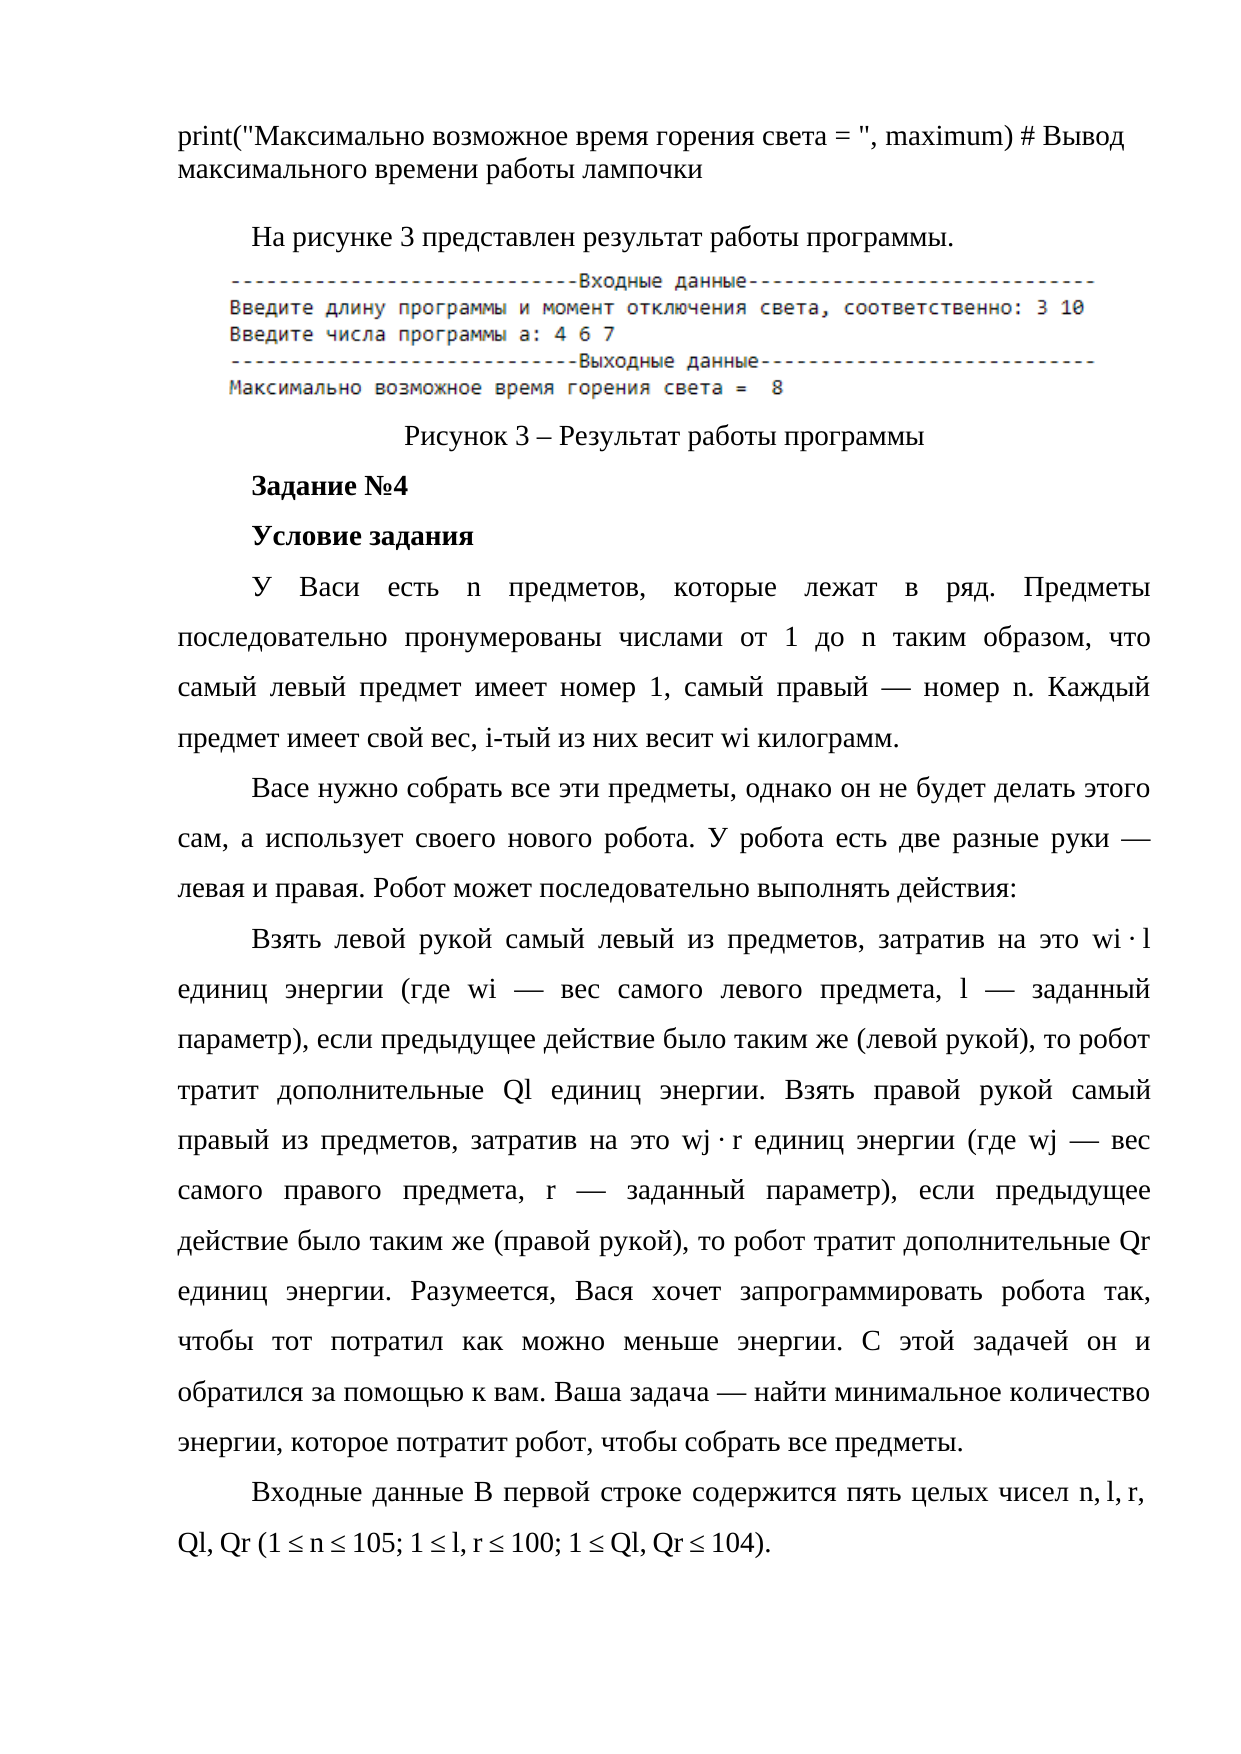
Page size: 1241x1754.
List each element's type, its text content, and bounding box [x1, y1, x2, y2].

text Рисунок 3 – Результат работы программы [177, 418, 1152, 451]
picture [225, 269, 1104, 404]
subtitle Условие задания [177, 518, 1152, 552]
subtitle Задание №4 [177, 468, 1152, 502]
text Взять левой рукой самый левый из предметов, затратив на это wi · l единиц энергии (где wi — вес самого левого предмета, l — заданный параметр), если предыдущее действие было таким же (левой рукой), то робот тратит дополнительные Ql единиц энергии. Взять правой рукой самый правый из предметов, затратив на это wj · r единиц энергии (где wj — вес самого правого предмета, r — заданный параметр), если предыдущее действие было таким же (правой рукой), то робот тратит дополнительные Qr единиц энергии. Разумеется, Вася хочет запрограммировать робота так, чтобы тот потратил как можно меньше энергии. С этой задачей он и обратился за помощью к вам. Ваша задача — найти минимальное количество энергии, которое потратит робот, чтобы собрать все предметы. [177, 921, 1152, 1458]
text Васе нужно собрать все эти предметы, однако он не будет делать этого сам, а использует своего нового робота. У робота есть две разные руки — левая и правая. Робот может последовательно выполнять действия: [177, 770, 1152, 904]
text print("Максимально возможное время горения света = ", maximum) # Вывод максимального времени работы лампочки [177, 118, 1152, 185]
text Входные данные В первой строке содержится пять целых чисел n, l, r, Ql, Qr (1 ≤ n ≤ 105; 1 ≤ l, r ≤ 100; 1 ≤ Ql, Qr ≤ 104). [177, 1474, 1152, 1558]
text У Васи есть n предметов, которые лежат в ряд. Предметы последовательно пронумерованы числами от 1 до n таким образом, что самый левый предмет имеет номер 1, самый правый — номер n. Каждый предмет имеет свой вес, i-тый из них весит wi килограмм. [177, 569, 1152, 753]
text На рисунке 3 представлен результат работы программы. [177, 219, 1152, 252]
